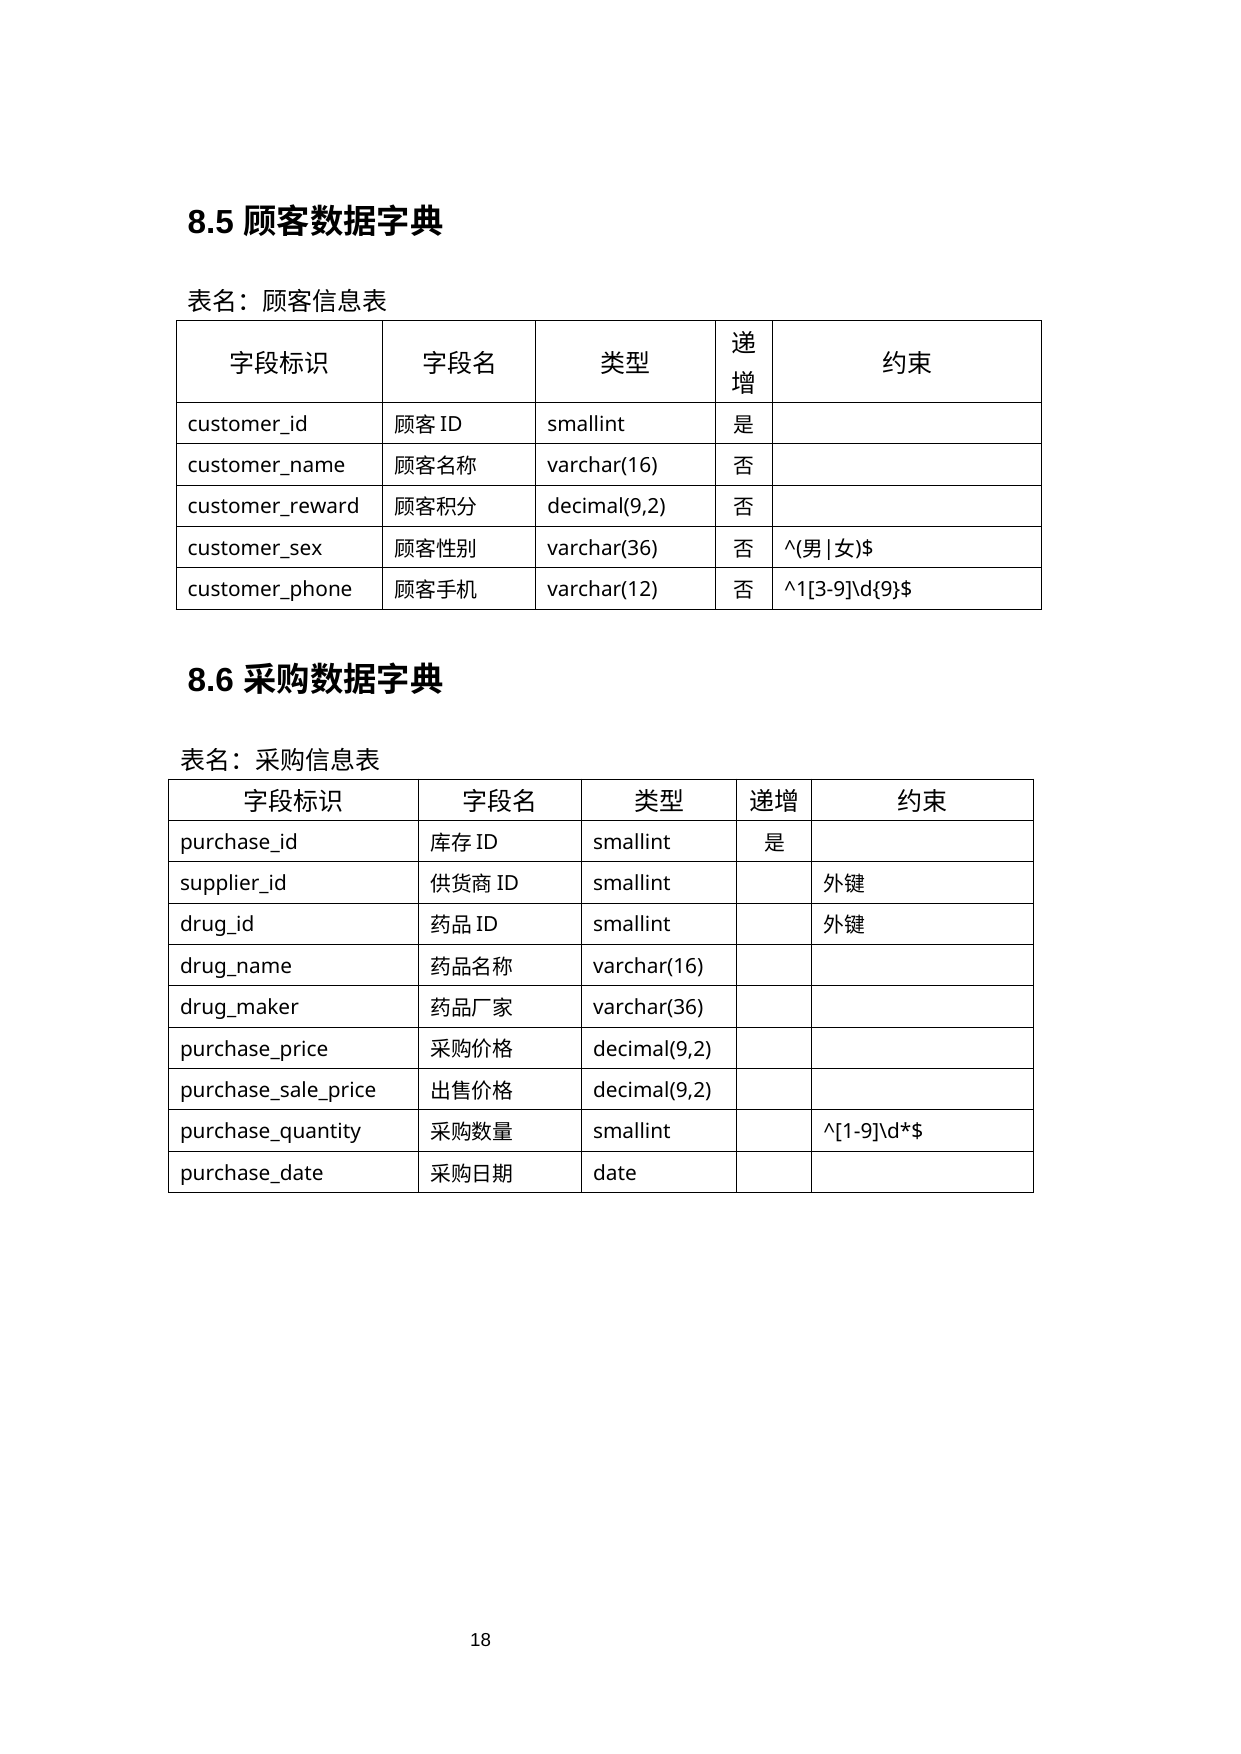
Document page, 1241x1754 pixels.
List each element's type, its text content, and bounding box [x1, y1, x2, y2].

table_cell 采购价格 [419, 1028, 581, 1068]
table_cell [737, 1069, 811, 1109]
table_cell ^1[3-9]\d{9}$ [773, 568, 1041, 609]
table_cell [812, 1069, 1033, 1109]
table_cell 顾客ID [383, 403, 535, 443]
table_cell 出售价格 [419, 1069, 581, 1109]
table_cell varchar(16) [582, 945, 736, 985]
table_cell [773, 486, 1041, 526]
table_cell customer_reward [177, 486, 382, 526]
table_cell [812, 1028, 1033, 1068]
table_cell drug_name [169, 945, 418, 985]
table_cell 字段标识 [177, 321, 382, 402]
subtitle 8.5 顾客数据字典 [187, 178, 1053, 259]
table_cell varchar(12) [536, 568, 715, 609]
table_cell [812, 1152, 1033, 1192]
table_cell 顾客名称 [383, 444, 535, 484]
table_cell smallint [536, 403, 715, 443]
table_cell 字段标识 [169, 780, 418, 820]
table_cell smallint [582, 1110, 736, 1151]
table_cell smallint [582, 904, 736, 944]
table_cell 约束 [812, 780, 1033, 820]
table_cell 采购数量 [419, 1110, 581, 1151]
table_cell purchase_id [169, 821, 418, 861]
table_cell 约束 [773, 321, 1041, 402]
table_cell 顾客积分 [383, 486, 535, 526]
table_cell purchase_quantity [169, 1110, 418, 1151]
table_cell varchar(36) [582, 986, 736, 1027]
table_cell 否 [716, 486, 772, 526]
table_cell customer_sex [177, 527, 382, 567]
table_cell 递增 [737, 780, 811, 820]
table_header 表名：采购信息表 [169, 738, 1034, 778]
table_cell ^(男|女)$ [773, 527, 1041, 567]
table_cell 供货商ID [419, 862, 581, 903]
table_cell 类型 [582, 780, 736, 820]
table_cell 类型 [536, 321, 715, 402]
table_cell purchase_price [169, 1028, 418, 1068]
table_cell [737, 945, 811, 985]
table_cell 字段名 [383, 321, 535, 402]
table_cell [812, 821, 1033, 861]
table_cell date [582, 1152, 736, 1192]
table_cell [773, 403, 1041, 443]
table_cell 否 [716, 444, 772, 484]
table_cell 药品厂家 [419, 986, 581, 1027]
table_cell customer_name [177, 444, 382, 484]
table_cell [737, 862, 811, 903]
table_cell [812, 945, 1033, 985]
table_cell 药品名称 [419, 945, 581, 985]
table_cell 否 [716, 527, 772, 567]
table_cell varchar(16) [536, 444, 715, 484]
table_cell 字段名 [419, 780, 581, 820]
table_cell [737, 1110, 811, 1151]
table_cell customer_id [177, 403, 382, 443]
table_cell 药品ID [419, 904, 581, 944]
table_header 表名：顾客信息表 [176, 280, 1041, 320]
table_cell 是 [737, 821, 811, 861]
table_cell varchar(36) [536, 527, 715, 567]
table_cell decimal(9,2) [536, 486, 715, 526]
table_cell drug_id [169, 904, 418, 944]
subtitle 8.6 采购数据字典 [187, 637, 1053, 717]
table_cell decimal(9,2) [582, 1028, 736, 1068]
table_cell [812, 986, 1033, 1027]
table_cell drug_maker [169, 986, 418, 1027]
table_cell 顾客性别 [383, 527, 535, 567]
table_cell [737, 1152, 811, 1192]
table_cell 外键 [812, 904, 1033, 944]
table_cell smallint [582, 862, 736, 903]
table_cell supplier_id [169, 862, 418, 903]
table_cell purchase_sale_price [169, 1069, 418, 1109]
table_cell customer_phone [177, 568, 382, 609]
table_cell 库存ID [419, 821, 581, 861]
table_cell 采购日期 [419, 1152, 581, 1192]
table_cell 否 [716, 568, 772, 609]
table_cell ^[1-9]\d*$ [812, 1110, 1033, 1151]
table_cell decimal(9,2) [582, 1069, 736, 1109]
table_cell 外键 [812, 862, 1033, 903]
table_cell 是 [716, 403, 772, 443]
table_cell [737, 904, 811, 944]
table_cell purchase_date [169, 1152, 418, 1192]
table_cell 递增 [716, 321, 772, 402]
table_cell [737, 1028, 811, 1068]
table_cell smallint [582, 821, 736, 861]
table_cell 顾客手机 [383, 568, 535, 609]
table_cell [773, 444, 1041, 484]
table_cell [737, 986, 811, 1027]
